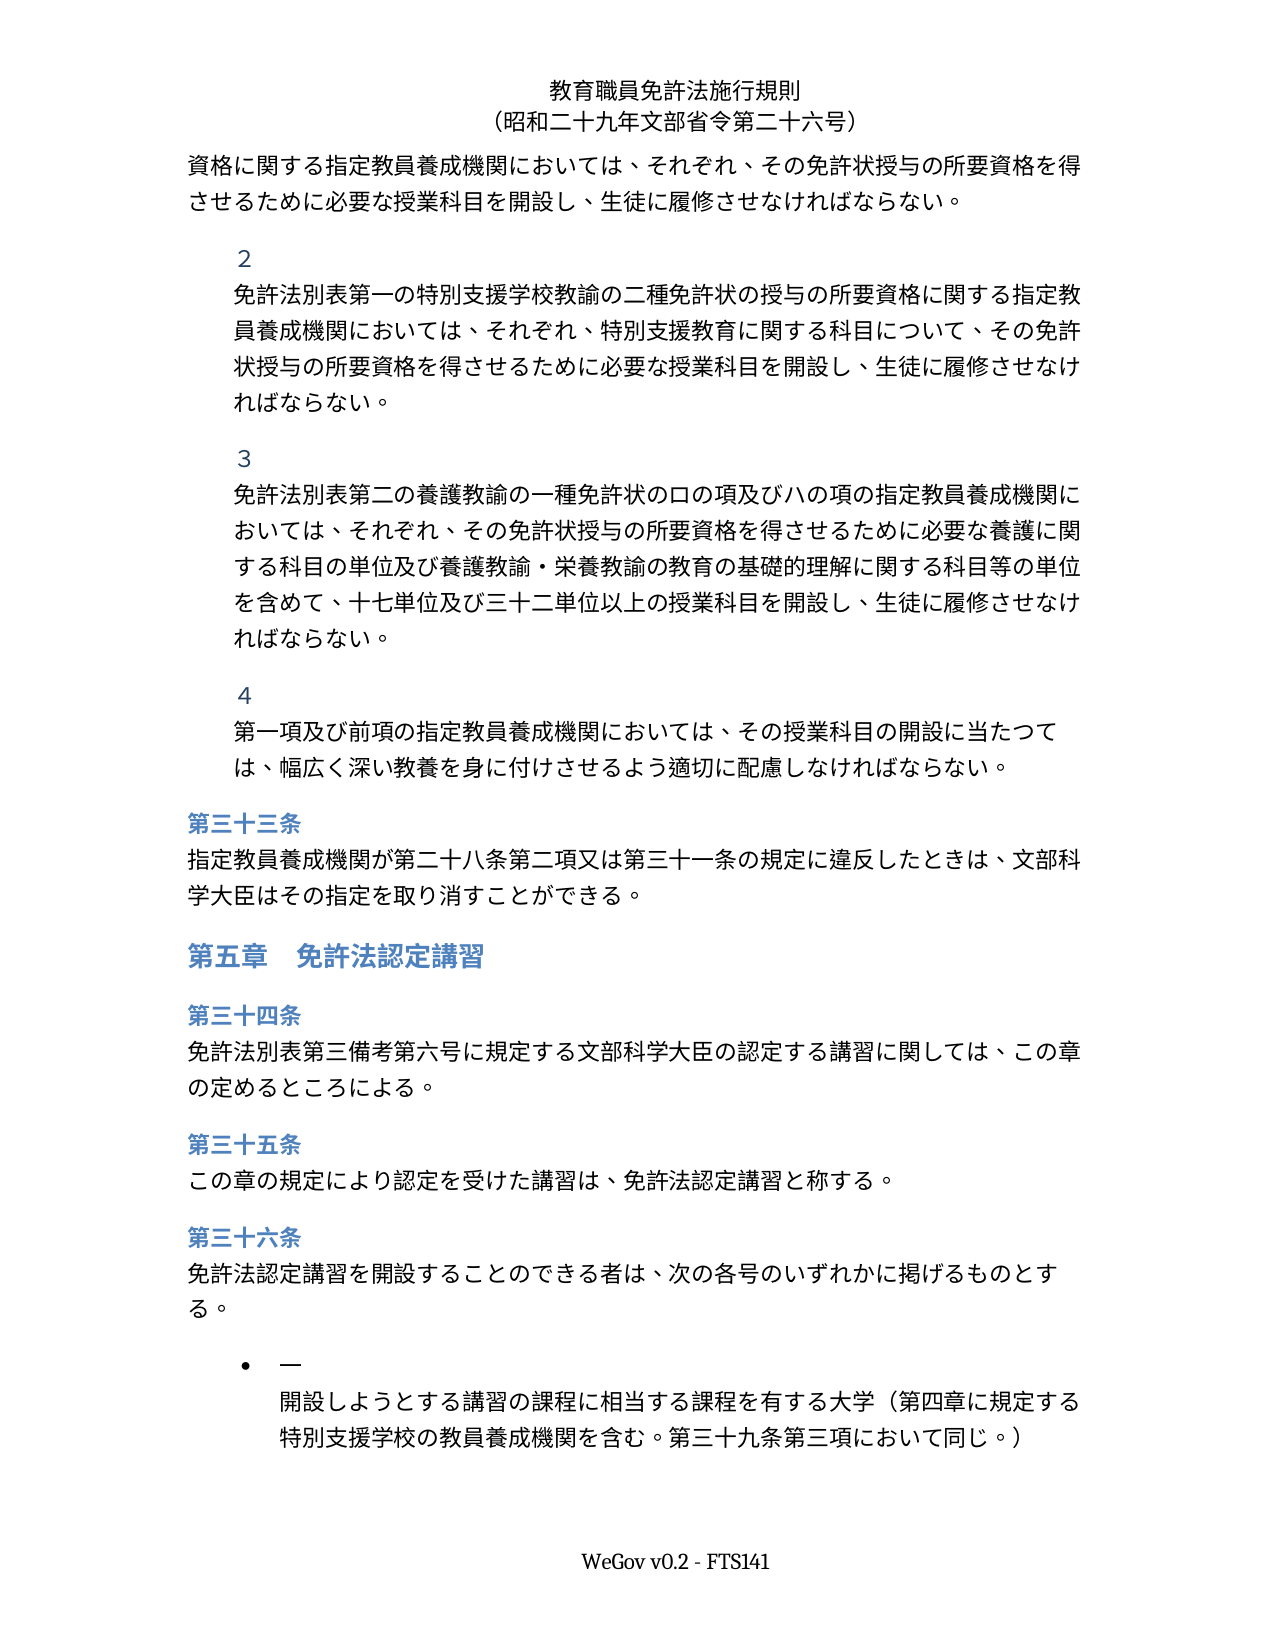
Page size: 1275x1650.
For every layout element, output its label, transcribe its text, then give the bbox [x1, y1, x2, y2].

subtitle ３ [233, 443, 1087, 474]
subtitle 第三十四条 [187, 1000, 1087, 1031]
subtitle ２ [233, 243, 1087, 274]
text 免許法別表第二の養護教諭の一種免許状のロの項及びハの項の指定教員養成機関においては、それぞれ、その免許状授与の所要資格を得させるために必要な養護に関する科目の単位及び養護教諭・栄養教諭の教育の基礎的理解に関する科目等の単位を含めて、十七単位及び三十二単位以上の授業科目を開設し、生徒に履修させなければならない。 [233, 479, 1087, 654]
list 一 開設しようとする講習の課程に相当する課程を有する大学（第四章に規定する特別支援学校の教員養成機関を含む。第三十九条第三項において同じ。） [242, 1350, 1087, 1453]
text 免許法別表第一の特別支援学校教諭の二種免許状の授与の所要資格に関する指定教員養成機関においては、それぞれ、特別支援教育に関する科目について、その免許状授与の所要資格を得させるために必要な授業科目を開設し、生徒に履修させなければならない。 [233, 279, 1087, 418]
subtitle 第三十六条 [187, 1222, 1087, 1253]
text 免許法別表第三備考第六号に規定する文部科学大臣の認定する講習に関しては、この章の定めるところによる。 [187, 1036, 1087, 1103]
subtitle 第三十五条 [187, 1129, 1087, 1160]
subtitle 第五章 免許法認定講習 [187, 937, 1087, 974]
text 免許法認定講習を開設することのできる者は、次の各号のいずれかに掲げるものとする。 [187, 1257, 1087, 1325]
subtitle ４ [233, 680, 1087, 711]
subtitle 第三十三条 [187, 808, 1087, 839]
text 指定教員養成機関が第二十八条第二項又は第三十一条の規定に違反したときは、文部科学大臣はその指定を取り消すことができる。 [187, 844, 1087, 911]
text 第一項及び前項の指定教員養成機関においては、その授業科目の開設に当たつては、幅広く深い教養を身に付けさせるよう適切に配慮しなければならない。 [233, 716, 1087, 783]
text この章の規定により認定を受けた講習は、免許法認定講習と称する。 [187, 1165, 1087, 1196]
